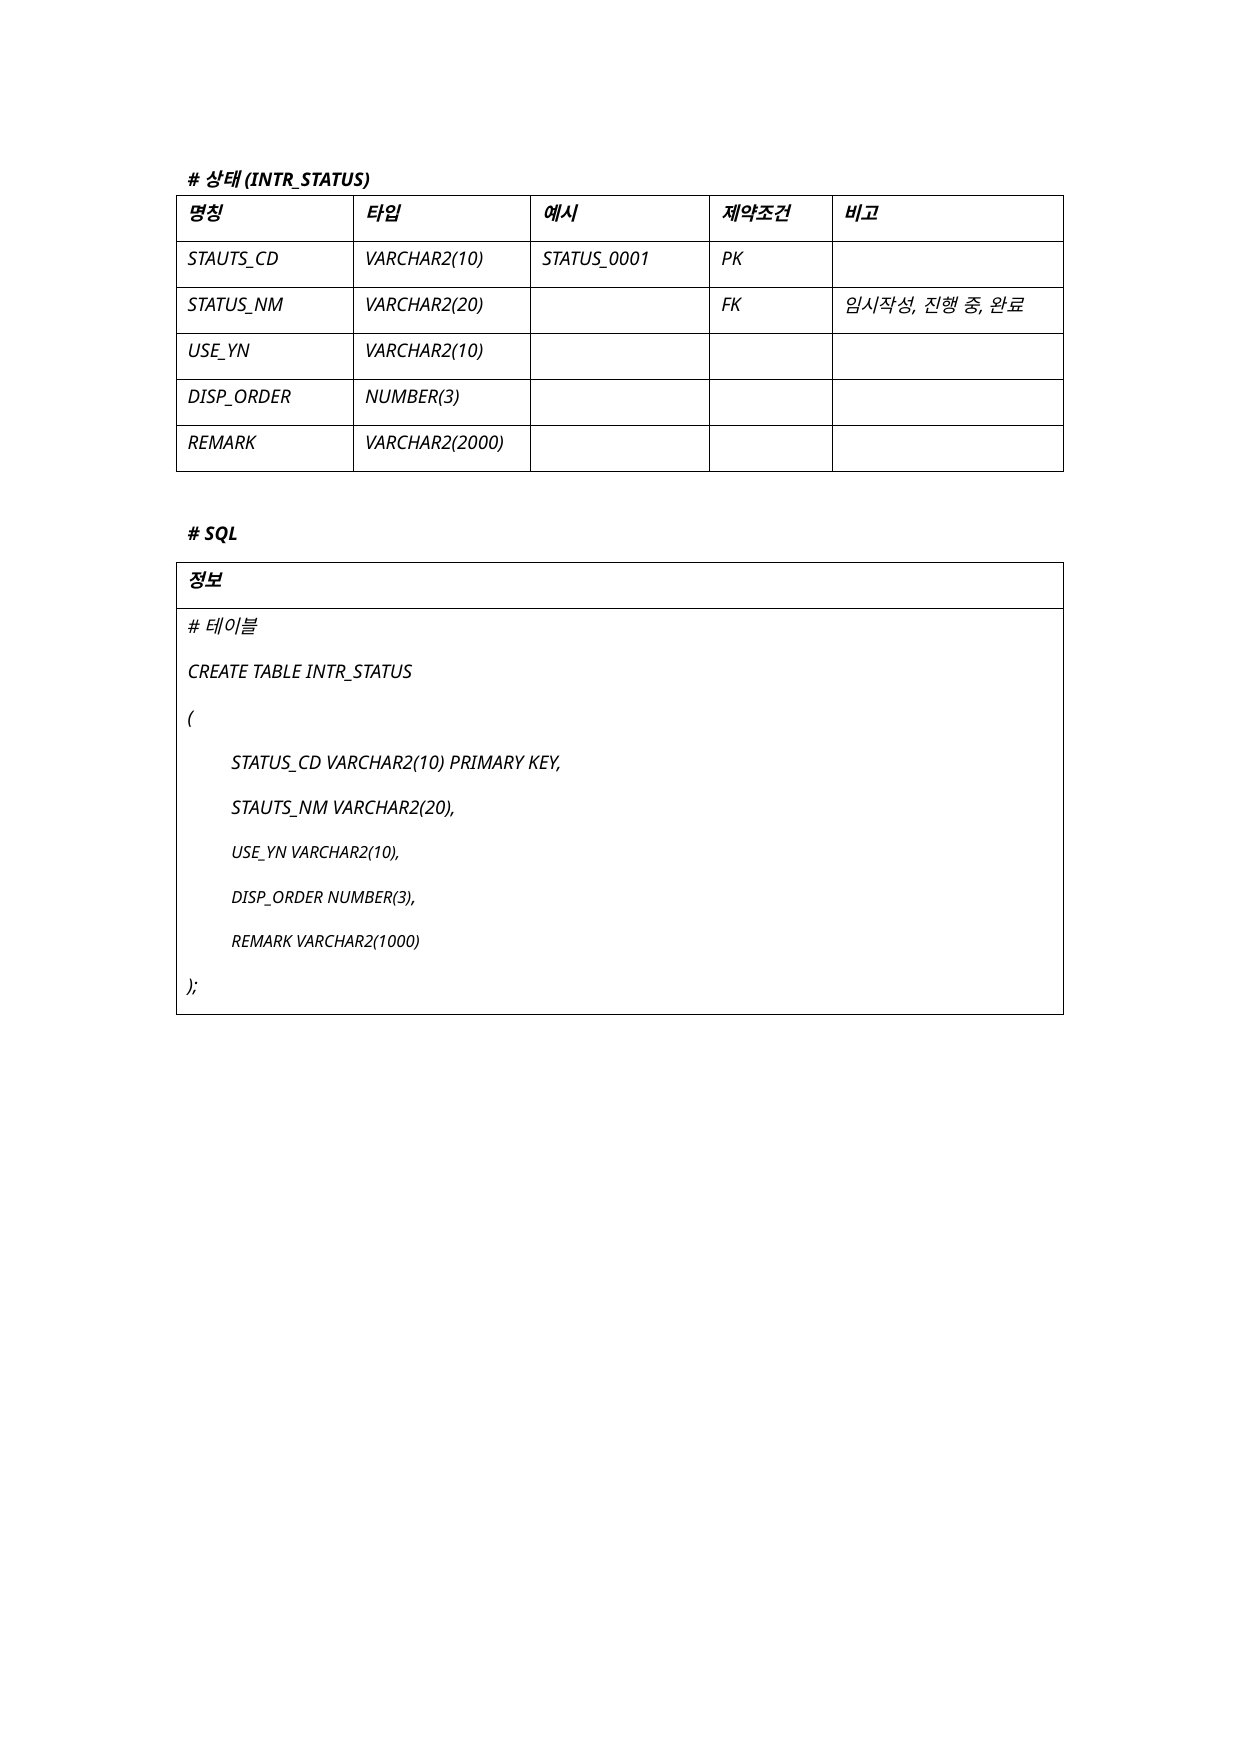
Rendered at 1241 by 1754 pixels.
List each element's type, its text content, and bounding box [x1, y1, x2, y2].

table_cell [710, 380, 832, 425]
table_cell VARCHAR2(20) [354, 288, 530, 333]
table_cell [710, 426, 832, 471]
table_cell [531, 380, 709, 425]
table_cell # 테이블 CREATE TABLE INTR_STATUS ( STATUS_CD VARCHAR2(10) PRIMARY KEY, STAUTS_NM VARCHAR2(20), USE_YN VARCHAR2(10), DISP_ORDER NUMBER(3), REMARK VARCHAR2(1000) ); [177, 609, 1063, 1014]
table_header 정보 [177, 563, 1063, 608]
table_header 명칭 [177, 196, 353, 241]
table_cell VARCHAR2(2000) [354, 426, 530, 471]
text # 상태 (INTR_STATUS) [187, 162, 1053, 194]
table_cell [531, 288, 709, 333]
text # SQL [187, 517, 1053, 549]
table_cell [531, 334, 709, 379]
table_cell [710, 334, 832, 379]
table_cell STATUS_NM [177, 288, 353, 333]
table_cell [833, 334, 1063, 379]
table_cell VARCHAR2(10) [354, 242, 530, 287]
table_cell FK [710, 288, 832, 333]
table_header 비고 [833, 196, 1063, 241]
table_cell REMARK [177, 426, 353, 471]
table_cell DISP_ORDER [177, 380, 353, 425]
table_cell STAUTS_CD [177, 242, 353, 287]
table_cell [833, 380, 1063, 425]
table_cell VARCHAR2(10) [354, 334, 530, 379]
table_cell [531, 426, 709, 471]
table_cell 임시작성, 진행 중, 완료 [833, 288, 1063, 333]
table_header 예시 [531, 196, 709, 241]
table_cell NUMBER(3) [354, 380, 530, 425]
table_cell USE_YN [177, 334, 353, 379]
table_header 제약조건 [710, 196, 832, 241]
table_cell STATUS_0001 [531, 242, 709, 287]
table_cell PK [710, 242, 832, 287]
table_cell [833, 242, 1063, 287]
table_header 타입 [354, 196, 530, 241]
table_cell [833, 426, 1063, 471]
